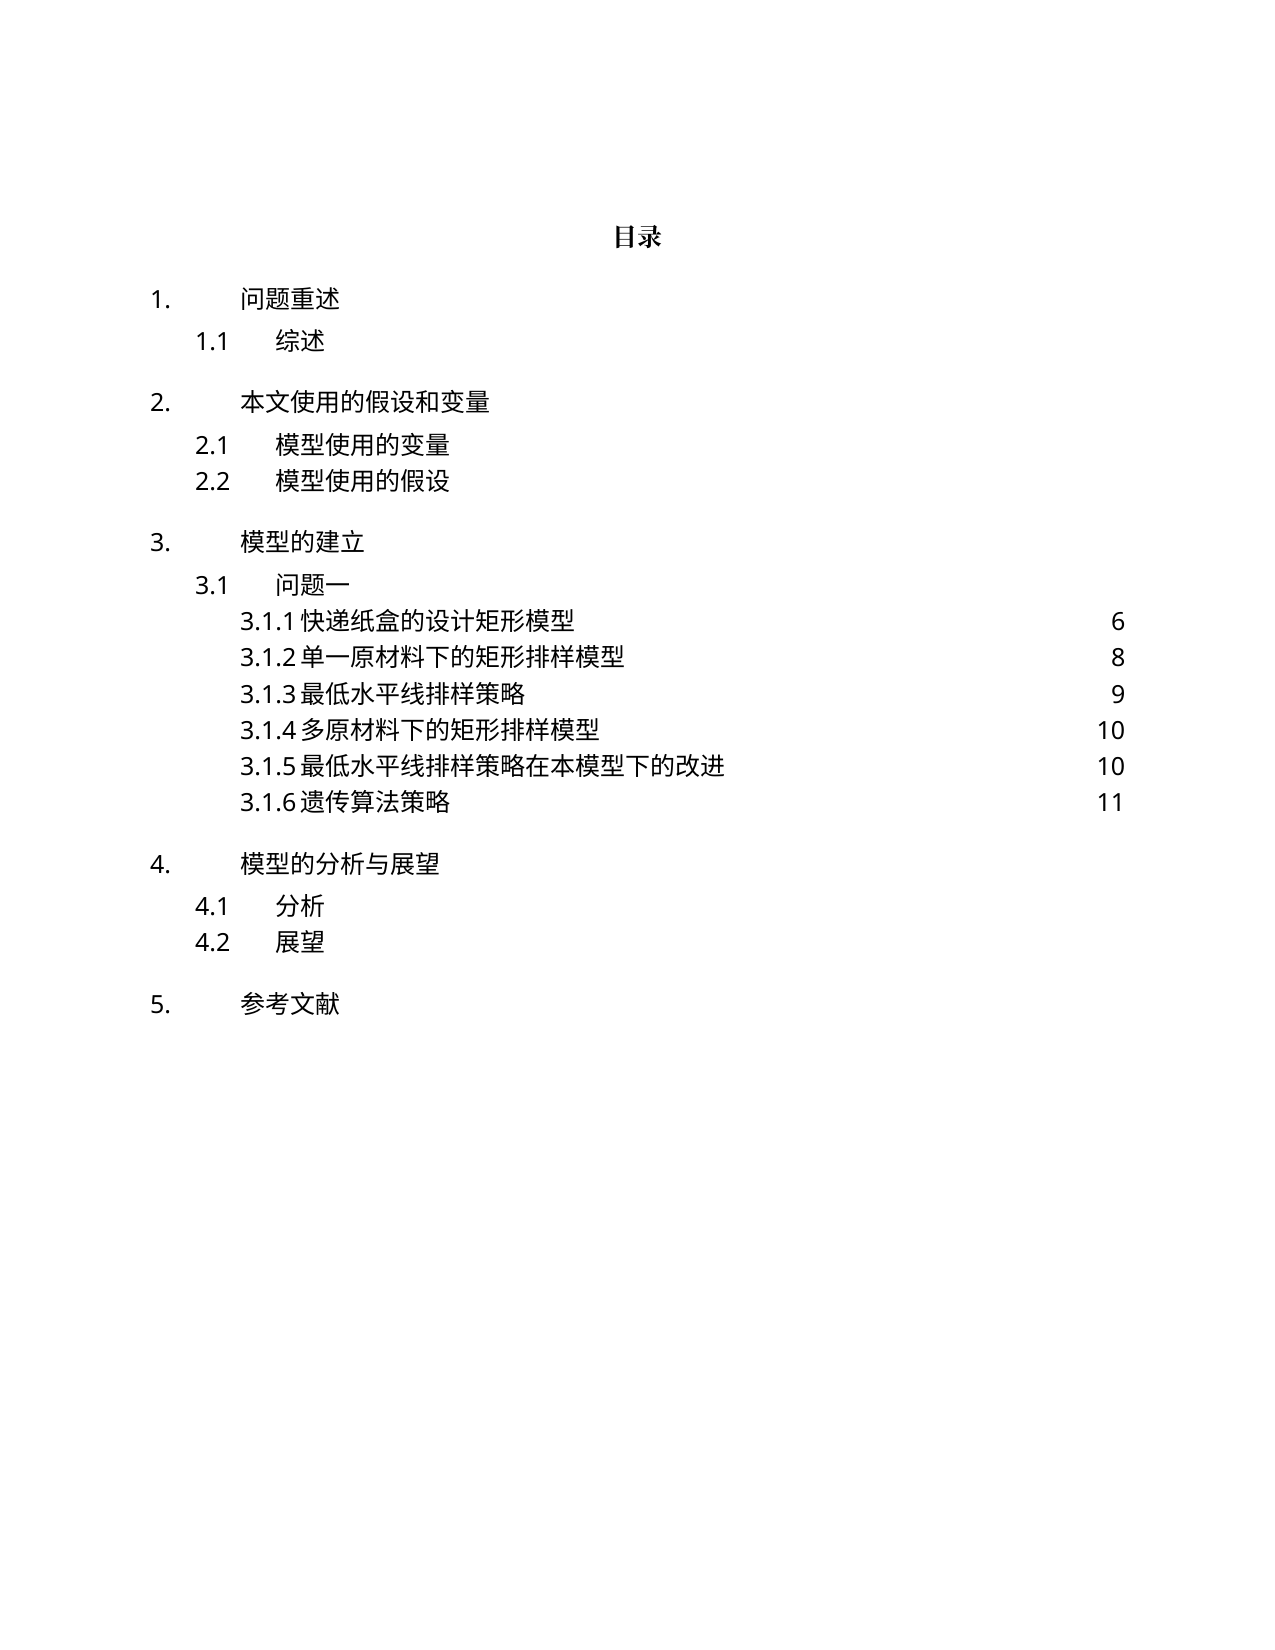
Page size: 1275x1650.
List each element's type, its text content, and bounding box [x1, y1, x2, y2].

text 3.1.5 最低水平线排样策略在本模型下的改进 10 [240, 747, 1125, 783]
text 5. 参考文献 15 [150, 984, 1050, 1020]
text 1.1 综述 3 [195, 322, 1050, 358]
text 3.1.2 单一原材料下的矩形排样模型 8 [240, 638, 1125, 674]
text 2.1 模型使用的变量 4 [195, 425, 1050, 462]
title 目录 [150, 218, 1125, 254]
text 3.1.3 最低水平线排样策略 9 [240, 674, 1125, 710]
text 3.1.6 遗传算法策略 11 [240, 783, 1125, 819]
text 2.2 模型使用的假设 4 [195, 462, 1050, 498]
text 3.1.1 快递纸盒的设计矩形模型 6 [240, 602, 1125, 638]
text 3.1.4 多原材料下的矩形排样模型 10 [240, 710, 1125, 747]
text 3.1 问题一 6 [195, 565, 1050, 602]
text 2. 本文使用的假设和变量 4 [150, 383, 1050, 419]
text 1. 问题重述 3 [150, 279, 1050, 315]
text 4. 模型的分析与展望 13 [150, 844, 1050, 880]
text 3. 模型的建立 6 [150, 523, 1050, 559]
text 4.1 分析 13 [195, 887, 1050, 923]
text 4.2 展望 13 [195, 923, 1050, 959]
